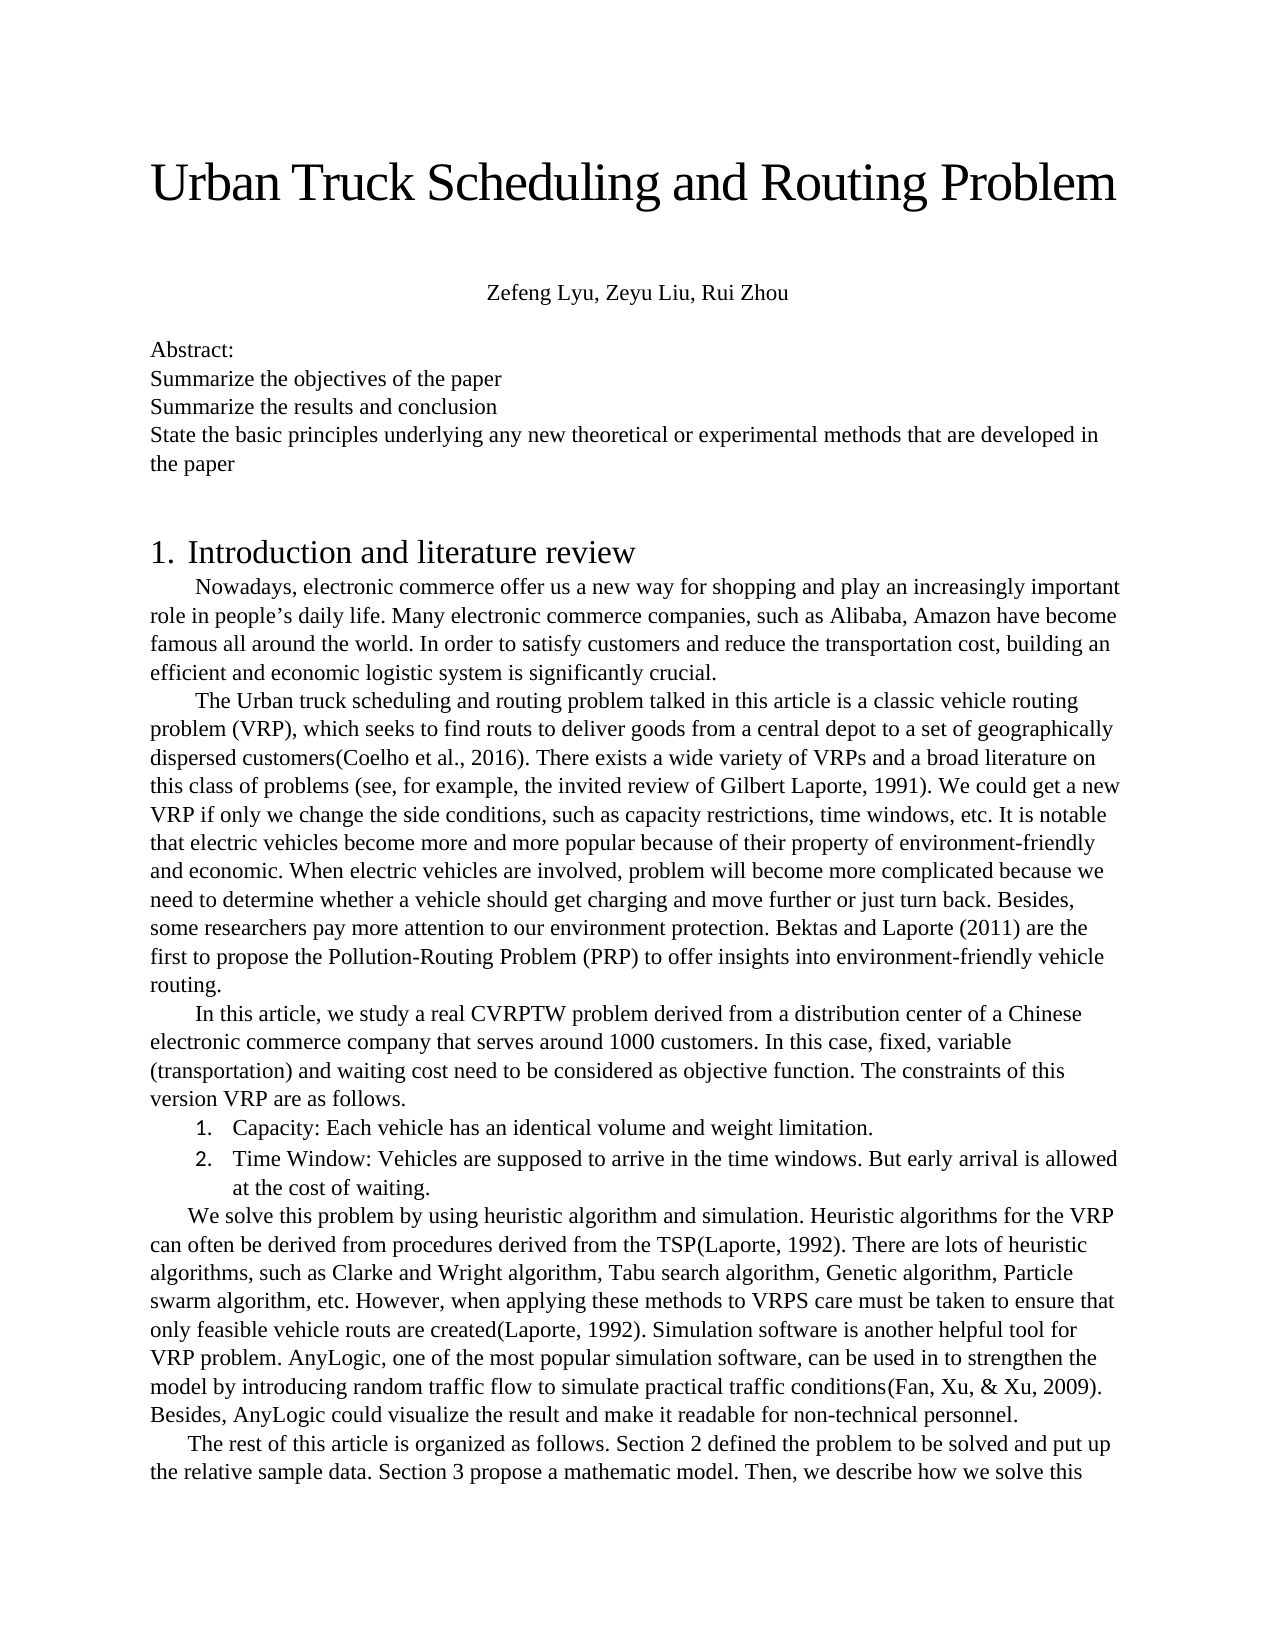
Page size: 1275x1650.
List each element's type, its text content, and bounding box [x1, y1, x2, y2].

text Nowadays, electronic commerce offer us a new way for shopping and play an increasingly important role in people’s daily life. Many electronic commerce companies, such as Alibaba, Amazon have become famous all around the world. In order to satisfy customers and reduce the transportation cost, building an efficient and economic logistic system is significantly crucial. [150, 573, 1125, 685]
text Abstract: [150, 336, 1125, 363]
text The Urban truck scheduling and routing problem talked in this article is a classic vehicle routing problem (VRP), which seeks to find routs to deliver goods from a central depot to a set of geographically dispersed customers(Coelho et al., 2016). There exists a wide variety of VRPs and a broad literature on this class of problems (see, for example, the invited review of Gilbert Laporte, 1991). We could get a new VRP if only we change the side conditions, such as capacity restrictions, time windows, etc. It is notable that electric vehicles become more and more popular because of their property of environment-friendly and economic. When electric vehicles are involved, problem will become more complicated because we need to determine whether a vehicle should get charging and move further or just turn back. Besides, some researchers pay more attention to our environment protection. Bektas and Laporte (2011) are the first to propose the Pollution-Routing Problem (PRP) to offer insights into environment-friendly vehicle routing. [150, 687, 1125, 998]
text We solve this problem by using heuristic algorithm and simulation. Heuristic algorithms for the VRP can often be derived from procedures derived from the TSP(Laporte, 1992). There are lots of heuristic algorithms, such as Clarke and Wright algorithm, Tabu search algorithm, Genetic algorithm, Particle swarm algorithm, etc. However, when applying these methods to VRPS care must be taken to ensure that only feasible vehicle routs are created(Laporte, 1992). Simulation software is another helpful tool for VRP problem. AnyLogic, one of the most popular simulation software, can be used in to strengthen the model by introducing random traffic flow to simulate practical traffic conditions(Fan, Xu, & Xu, 2009). Besides, AnyLogic could visualize the result and make it readable for non-technical personnel. [150, 1202, 1125, 1428]
list Capacity: Each vehicle has an identical volume and weight limitation. [195, 1113, 1125, 1142]
text State the basic principles underlying any new theoretical or experimental methods that are developed in the paper [150, 422, 1125, 476]
text Summarize the results and conclusion [150, 393, 1125, 419]
subtitle Introduction and literature review [150, 532, 1125, 570]
text Summarize the objectives of the paper [150, 365, 1125, 391]
text Zefeng Lyu, Zeyu Liu, Rui Zhou [150, 279, 1125, 306]
title Urban Truck Scheduling and Routing Problem [150, 150, 1125, 279]
list Time Window: Vehicles are supposed to arrive in the time windows. But early arrival is allowed at the cost of waiting. [195, 1144, 1125, 1200]
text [150, 1430, 1125, 1484]
text In this article, we study a real CVRPTW problem derived from a distribution center of a Chinese electronic commerce company that serves around 1000 customers. In this case, fixed, variable (transportation) and waiting cost need to be considered as objective function. The constraints of this version VRP are as follows. [150, 1000, 1125, 1111]
